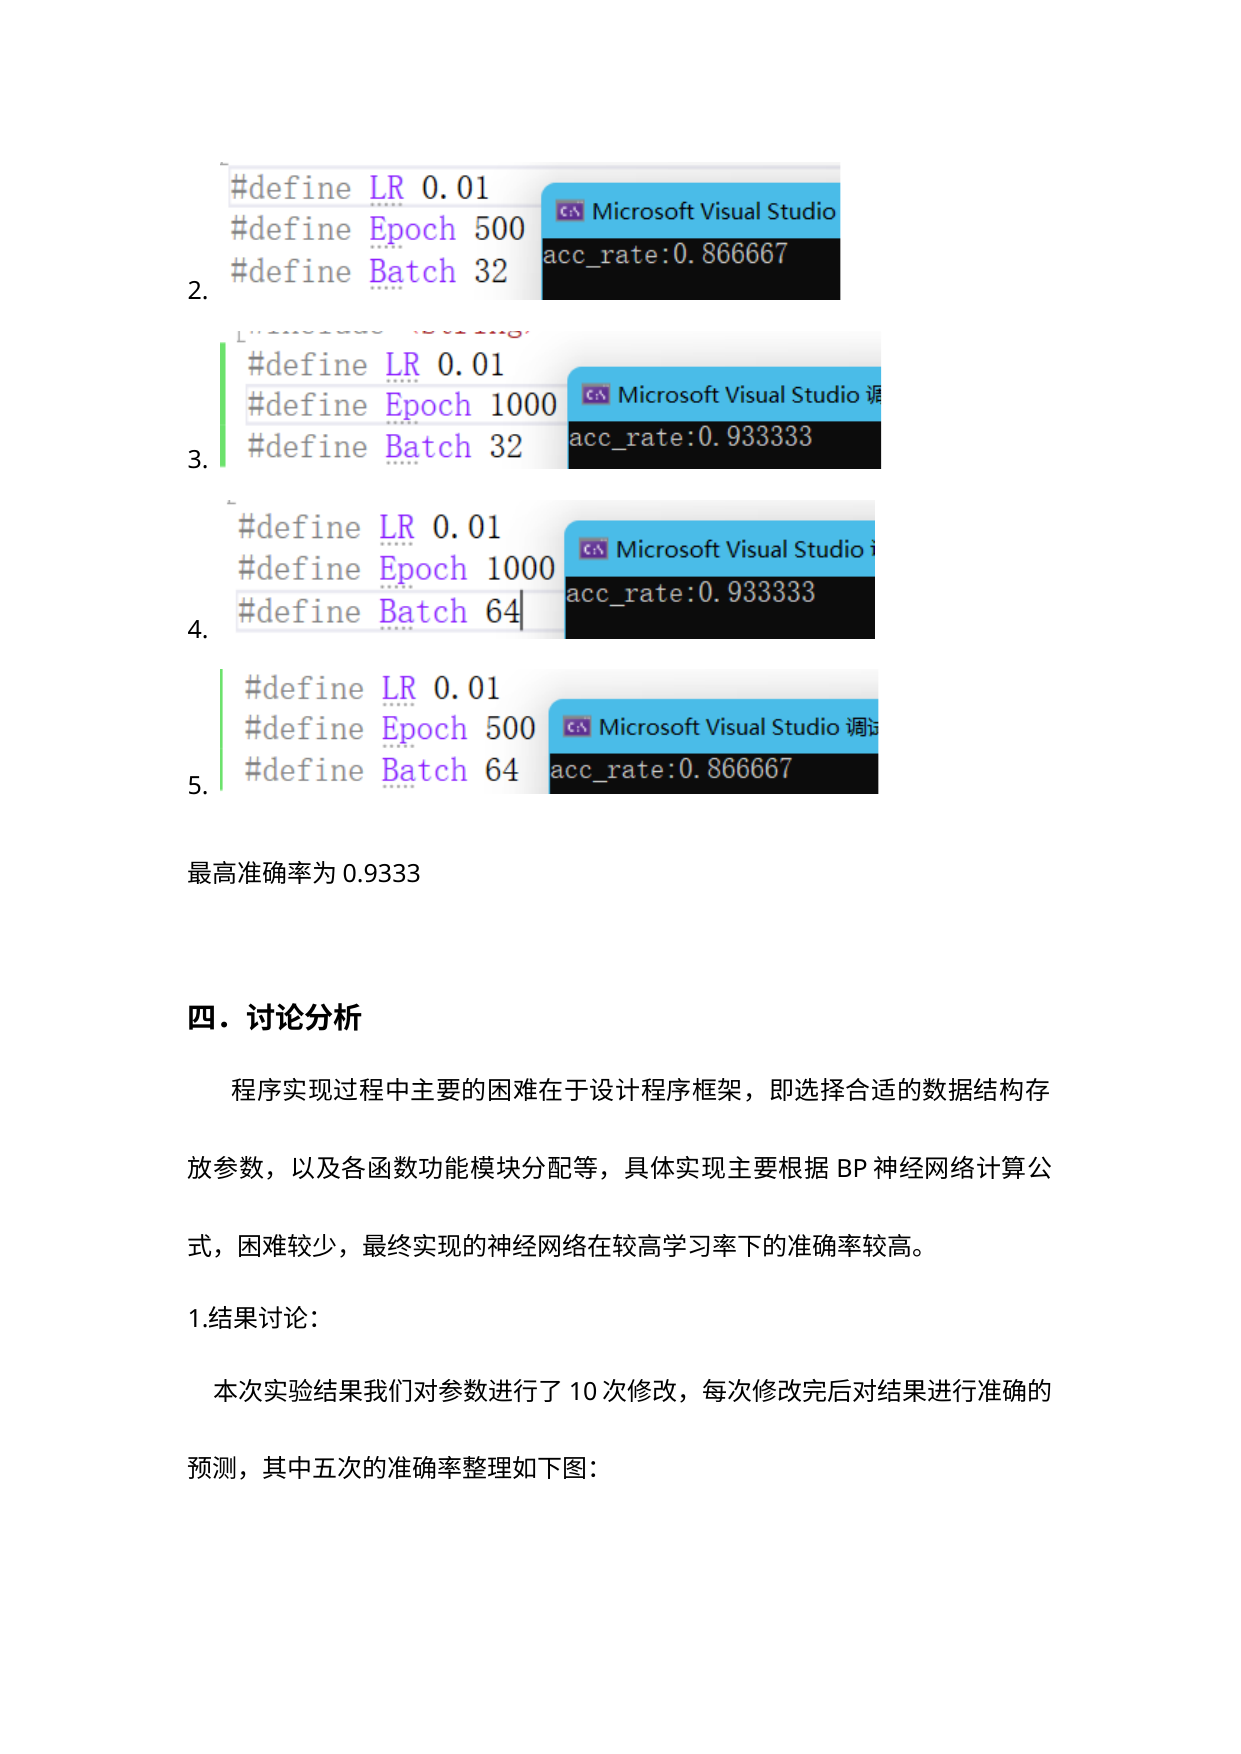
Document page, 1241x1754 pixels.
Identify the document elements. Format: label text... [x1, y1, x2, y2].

list 讨论分析 [187, 983, 1053, 1048]
text 最高准确率为0.9333 [187, 839, 1053, 904]
picture [220, 500, 875, 639]
picture [220, 331, 882, 469]
picture [220, 162, 841, 300]
text 本次实验结果我们对参数进行了10次修改，每次修改完后对结果进行准确的预测，其中五次的准确率整理如下图： [187, 1357, 1053, 1499]
text 1.结果讨论： [187, 1284, 1053, 1349]
picture [220, 669, 879, 794]
text 程序实现过程中主要的困难在于设计程序框架，即选择合适的数据结构存放参数，以及各函数功能模块分配等，具体实现主要根据BP神经网络计算公式，困难较少，最终实现的神经网络在较高学习率下的准确率较高。 [187, 1056, 1053, 1277]
